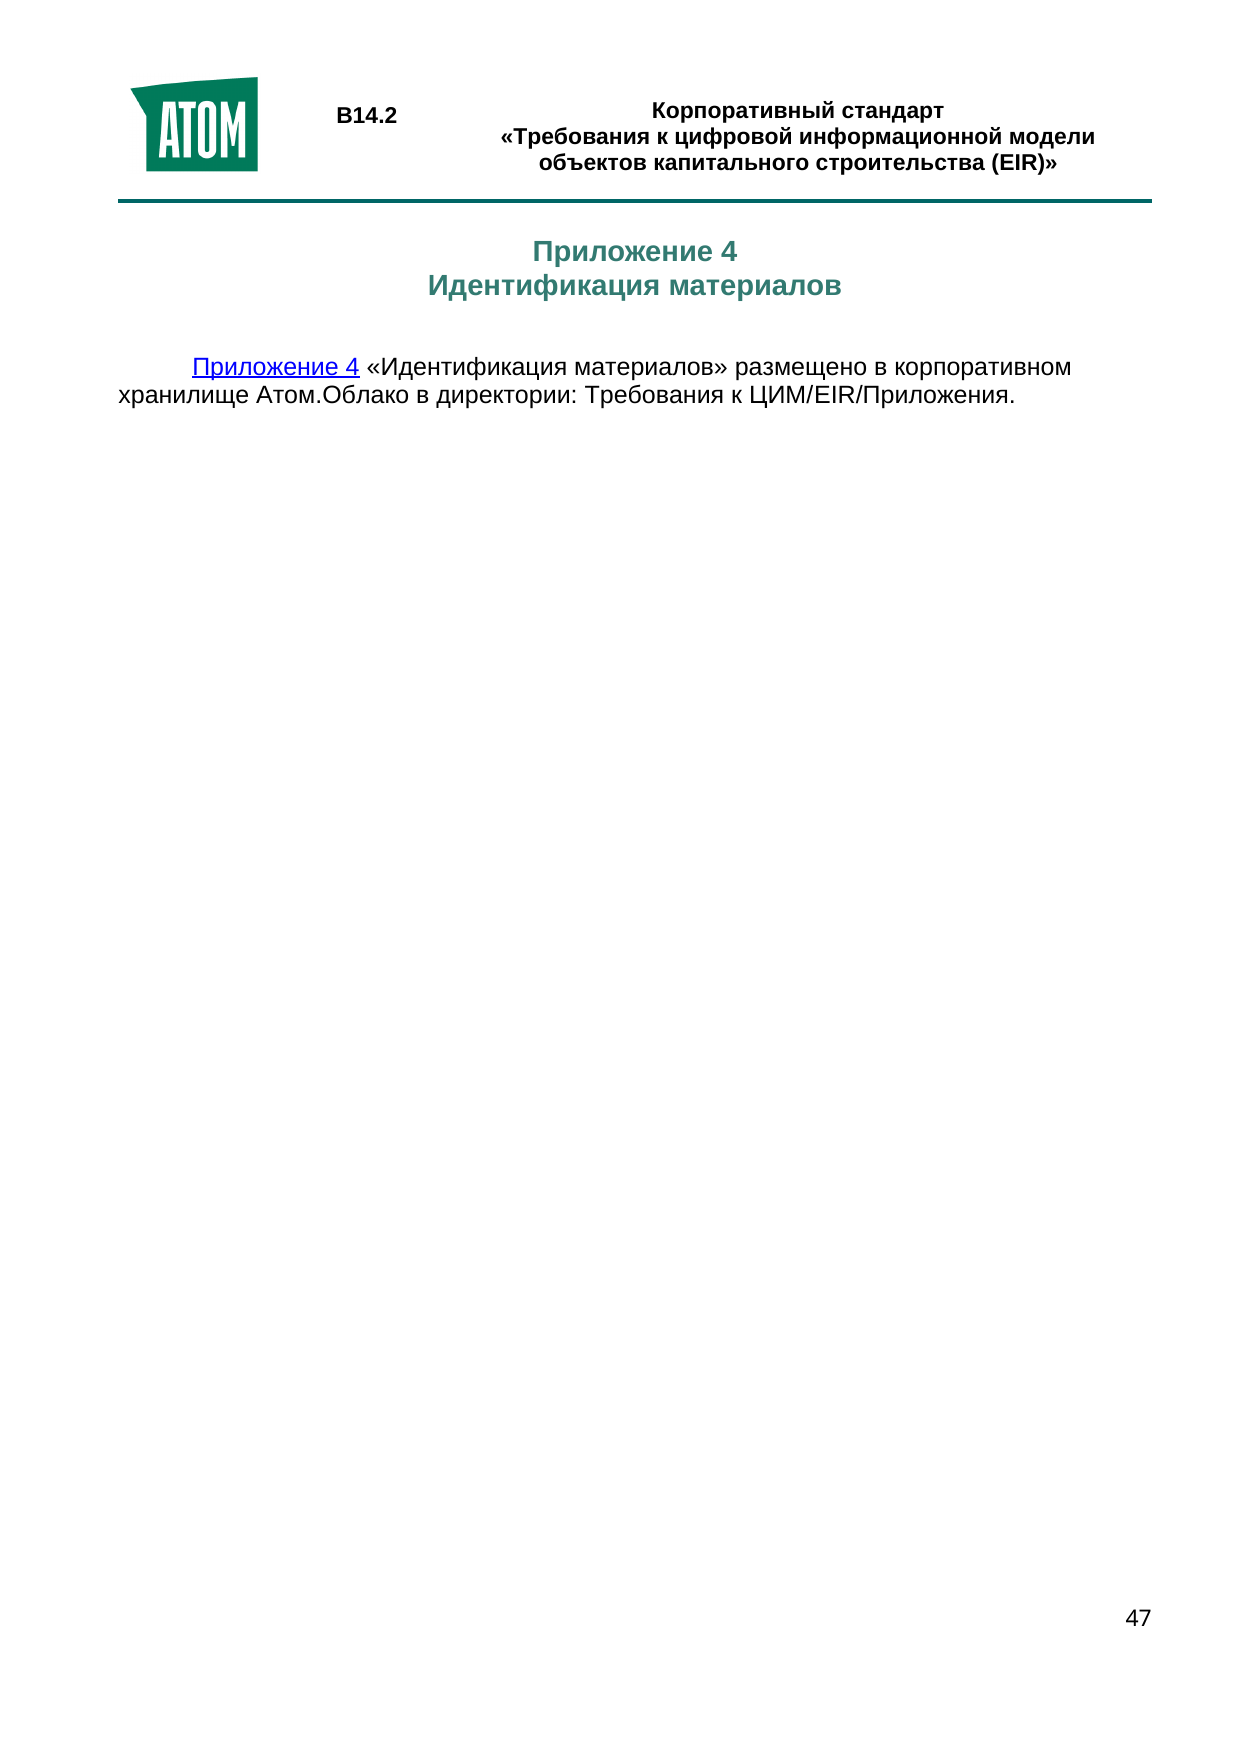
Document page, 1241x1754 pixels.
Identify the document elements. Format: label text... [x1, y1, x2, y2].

subtitle Приложение 4 Идентификация материалов [118, 234, 1152, 302]
text Приложение 4 «Идентификация материалов» размещено в корпоративном хранилище Атом.Облако в директории: Требования к ЦИМ/EIR/Приложения. [118, 352, 1152, 409]
picture [129, 73, 261, 174]
